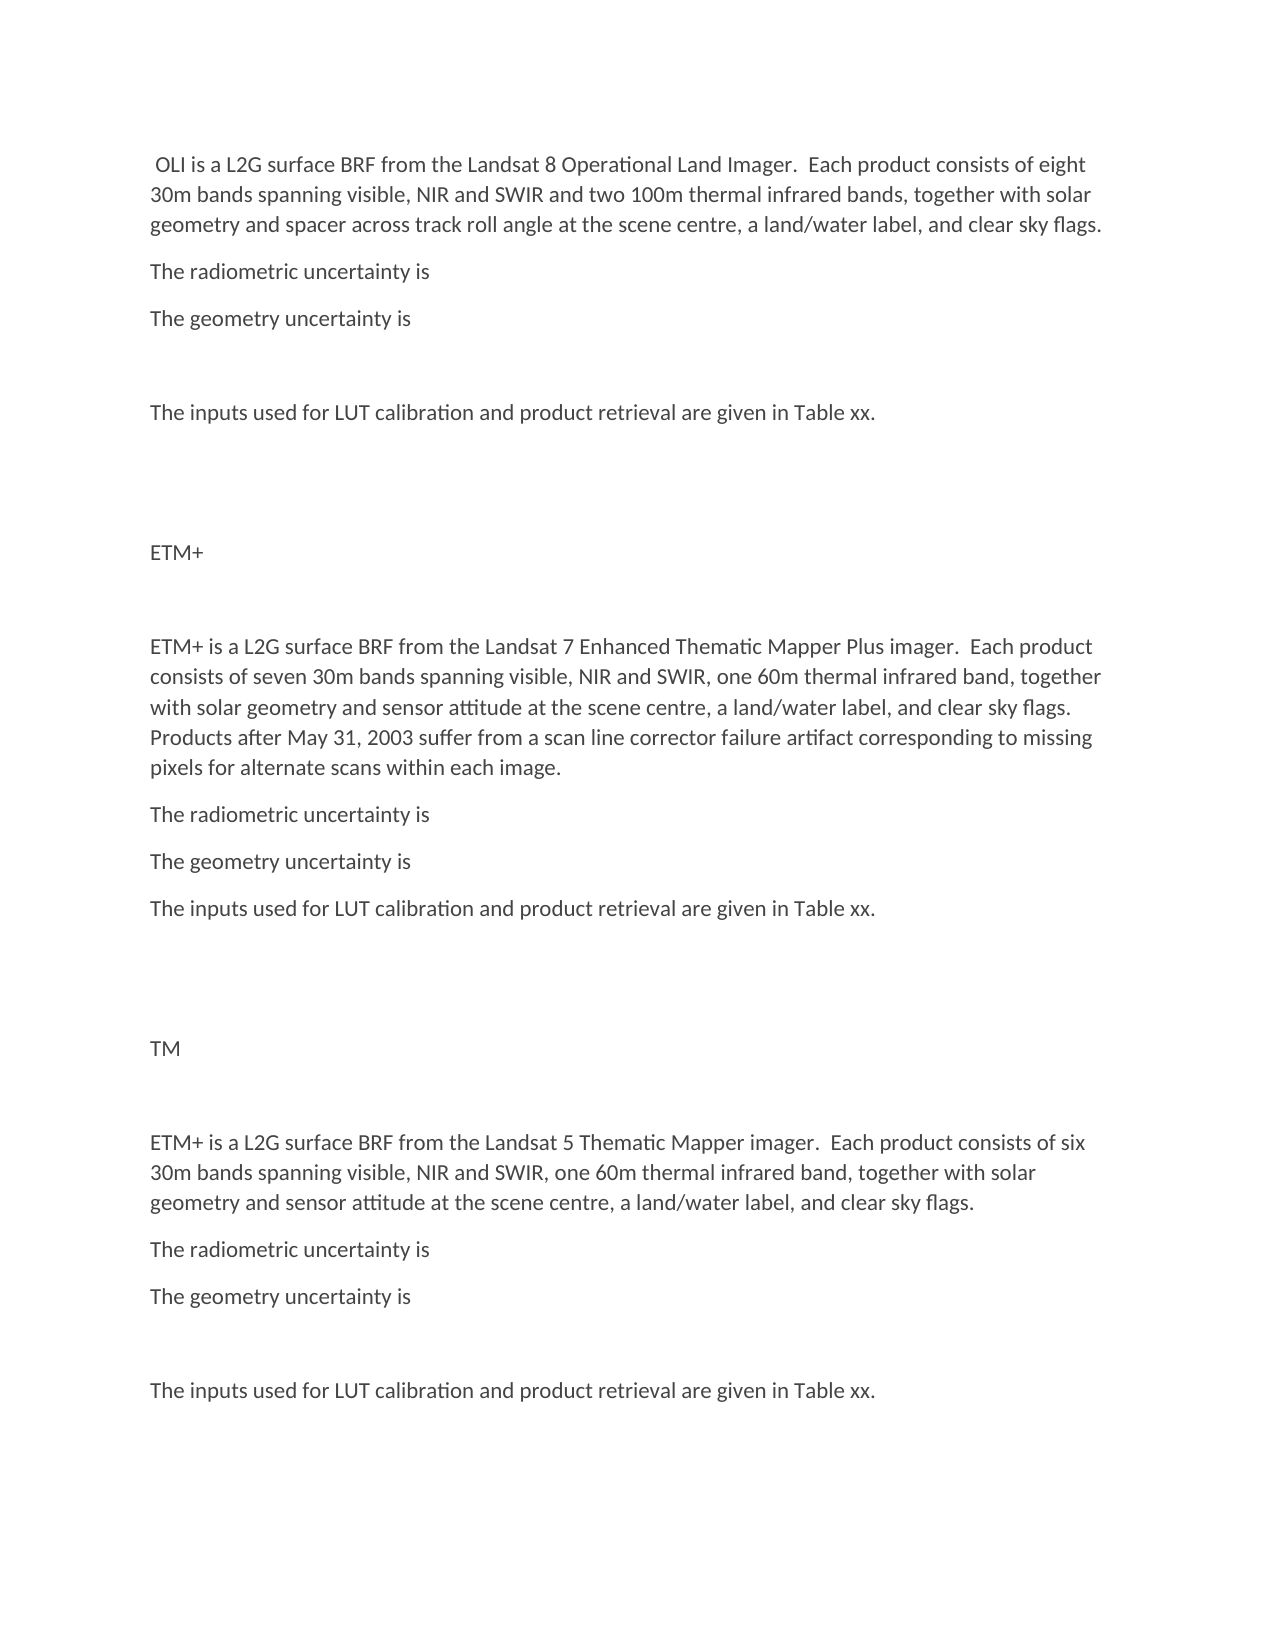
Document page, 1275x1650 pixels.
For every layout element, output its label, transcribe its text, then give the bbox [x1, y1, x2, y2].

text TM [150, 1034, 1125, 1062]
text The inputs used for LUT calibration and product retrieval are given in Table xx. [150, 1376, 1125, 1404]
text The radiometric uncertainty is [150, 1235, 1125, 1263]
text ETM+ [150, 538, 1125, 567]
text The inputs used for LUT calibration and product retrieval are given in Table xx. [150, 894, 1125, 922]
text The geometry uncertainty is [150, 1282, 1125, 1310]
text The radiometric uncertainty is [150, 800, 1125, 828]
text The geometry uncertainty is [150, 847, 1125, 875]
text OLI is a L2G surface BRF from the Landsat 8 Operational Land Imager. Each product consists of eight 30m bands spanning visible, NIR and SWIR and two 100m thermal infrared bands, together with solar geometry and spacer across track roll angle at the scene centre, a land/water label, and clear sky flags. [150, 150, 1125, 238]
text ETM+ is a L2G surface BRF from the Landsat 5 Thematic Mapper imager. Each product consists of six 30m bands spanning visible, NIR and SWIR, one 60m thermal infrared band, together with solar geometry and sensor attitude at the scene centre, a land/water label, and clear sky flags. [150, 1128, 1125, 1217]
text ETM+ is a L2G surface BRF from the Landsat 7 Enhanced Thematic Mapper Plus imager. Each product consists of seven 30m bands spanning visible, NIR and SWIR, one 60m thermal infrared band, together with solar geometry and sensor attitude at the scene centre, a land/water label, and clear sky flags. Products after May 31, 2003 suffer from a scan line corrector failure artifact corresponding to missing pixels for alternate scans within each image. [150, 632, 1125, 781]
text The geometry uncertainty is [150, 304, 1125, 332]
text The inputs used for LUT calibration and product retrieval are given in Table xx. [150, 398, 1125, 426]
text The radiometric uncertainty is [150, 257, 1125, 285]
